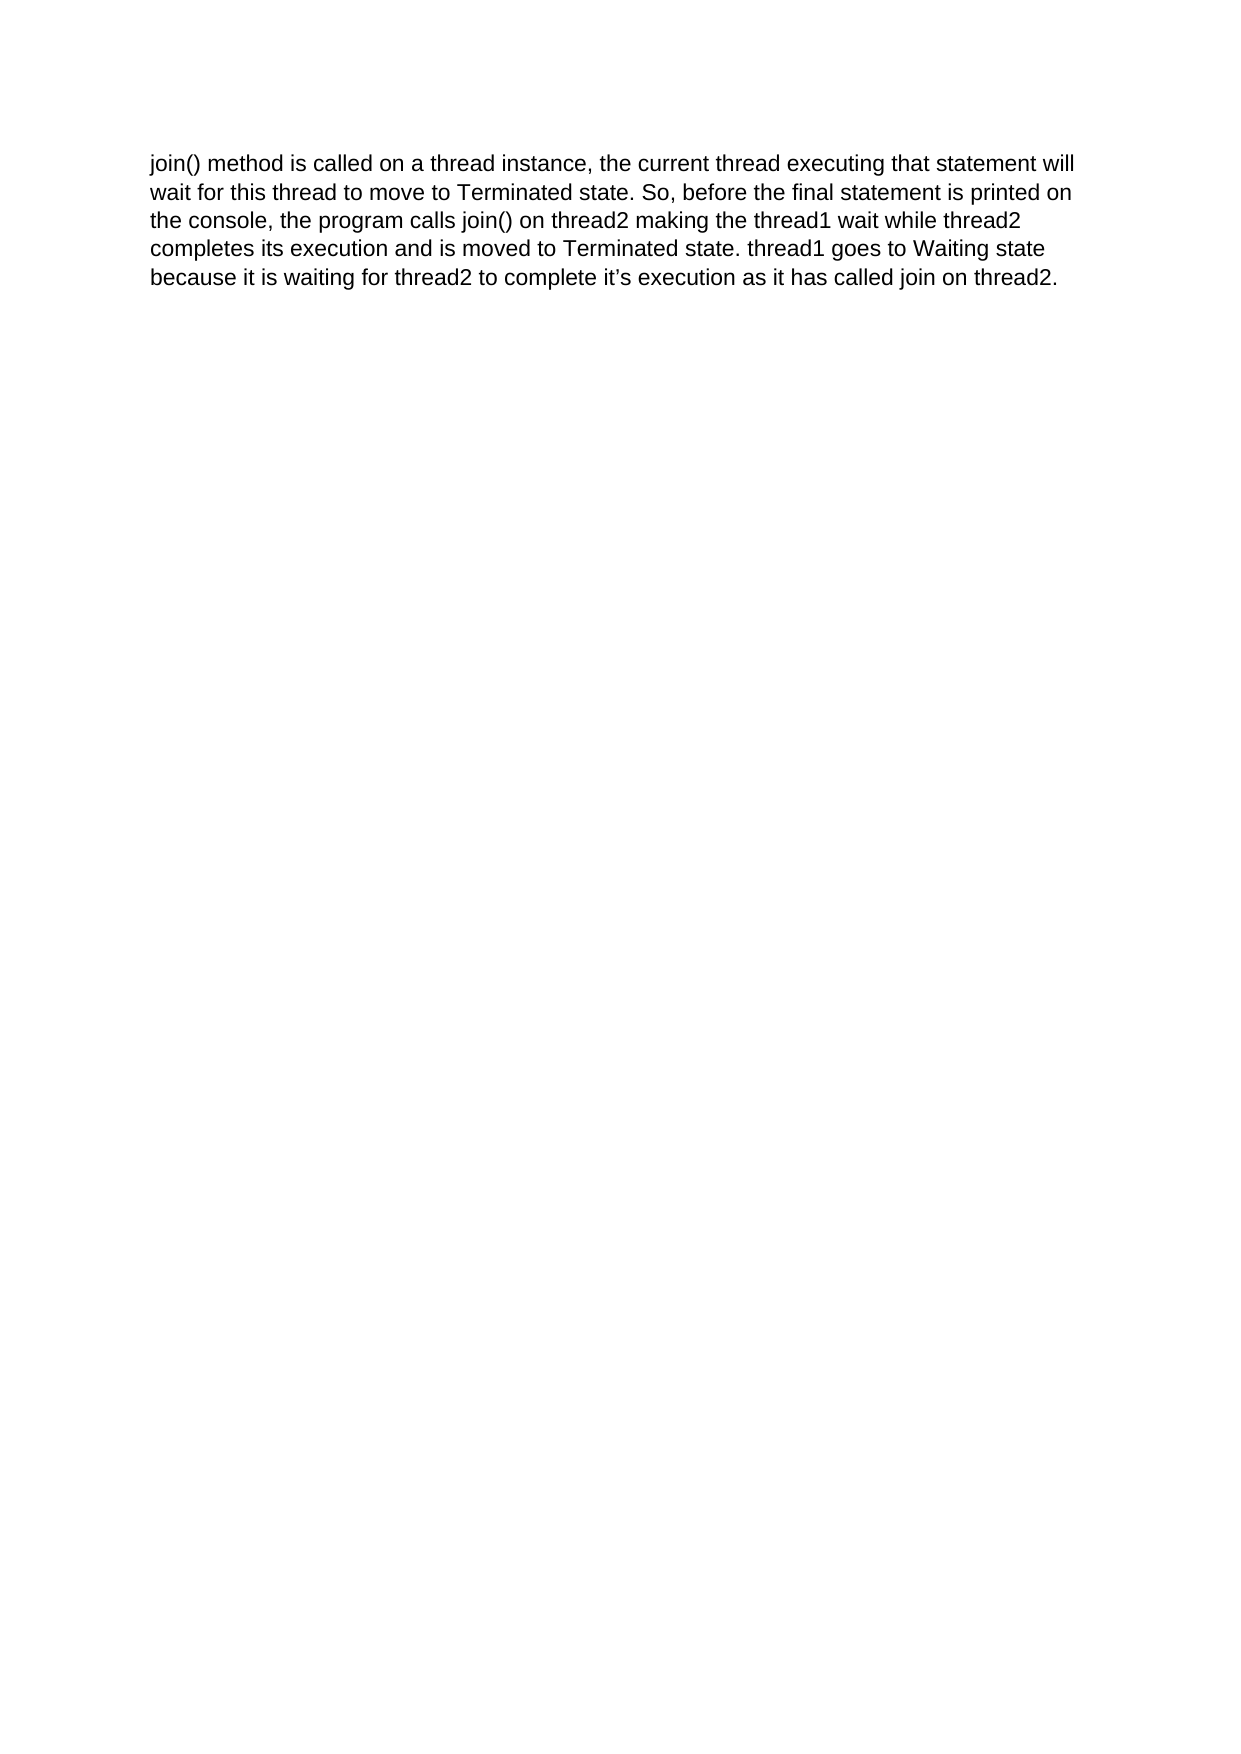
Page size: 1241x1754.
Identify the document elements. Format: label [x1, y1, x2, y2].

text [150, 150, 1090, 290]
